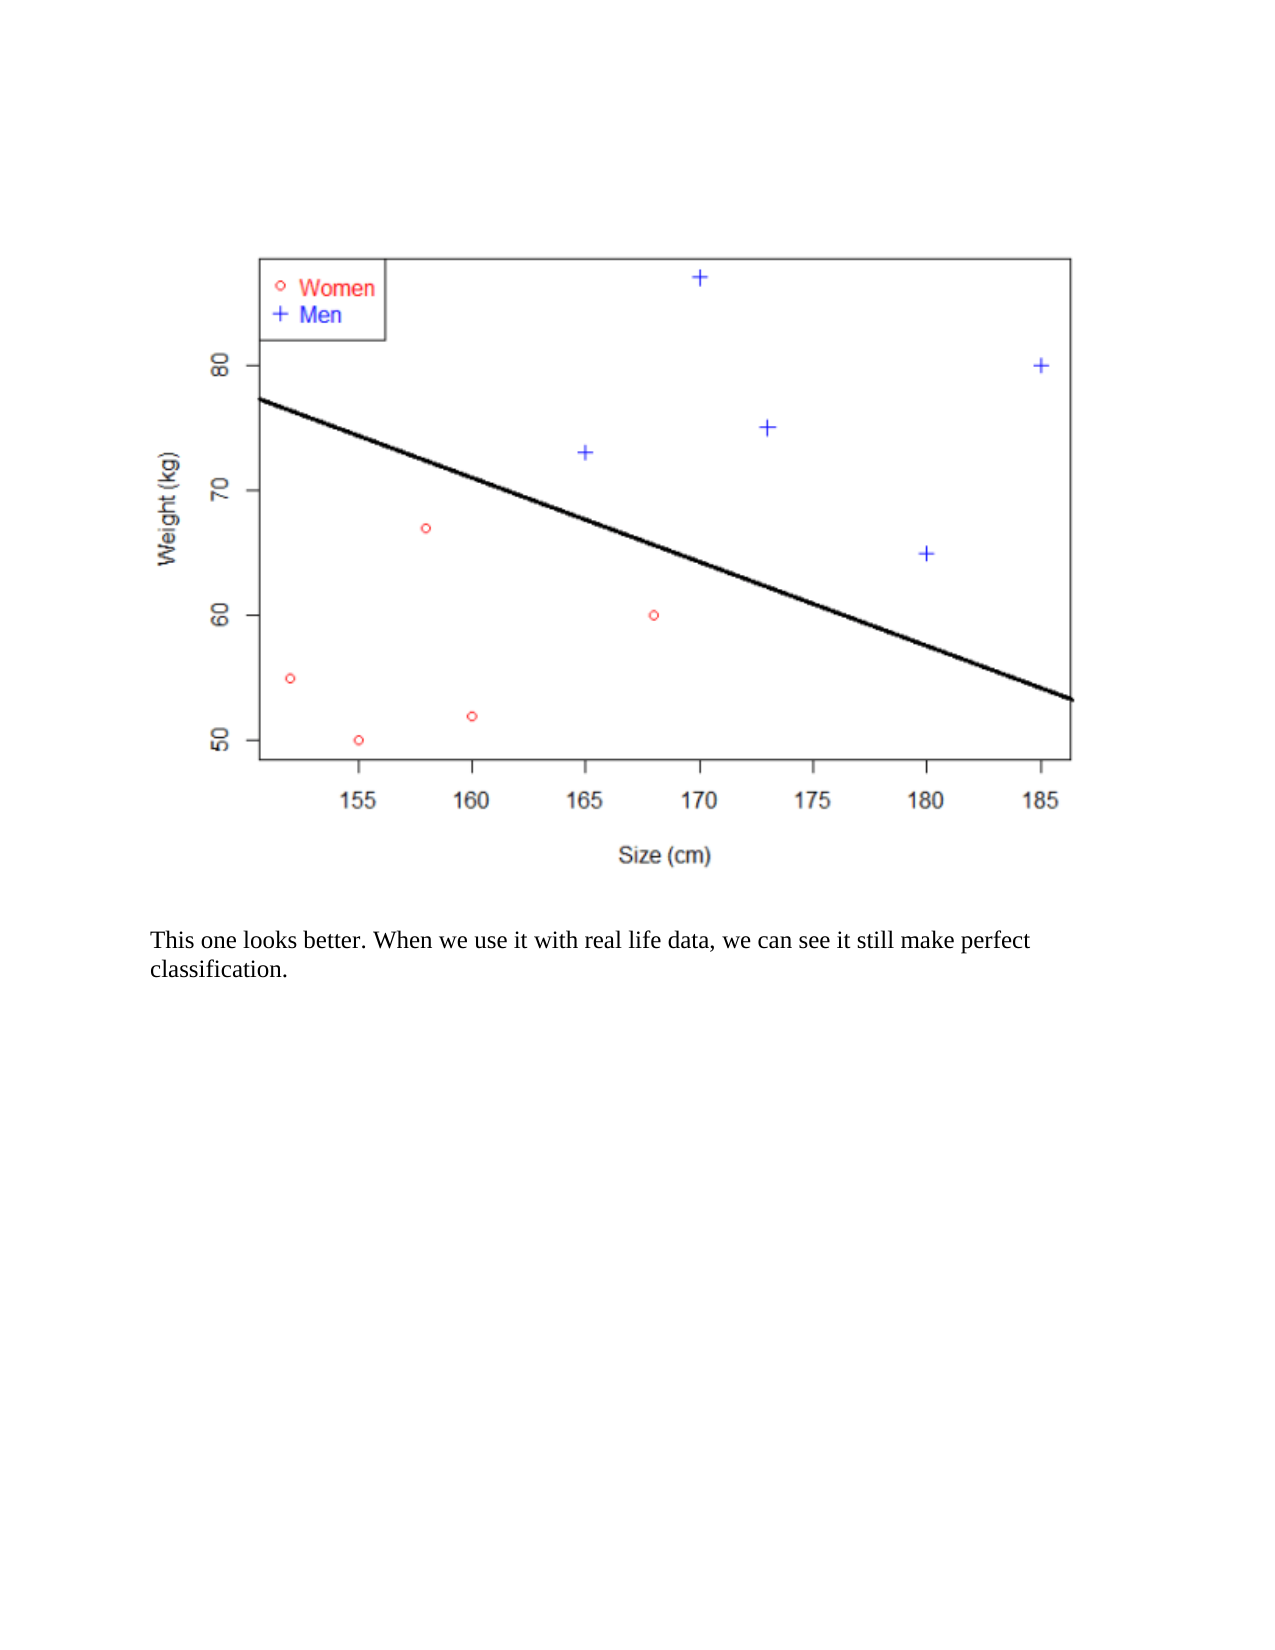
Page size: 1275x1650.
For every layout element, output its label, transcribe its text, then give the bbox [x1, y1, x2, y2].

text This one looks better. When we use it with real life data, we can see it still make perfect classification. [150, 925, 1125, 983]
picture [150, 150, 1126, 897]
